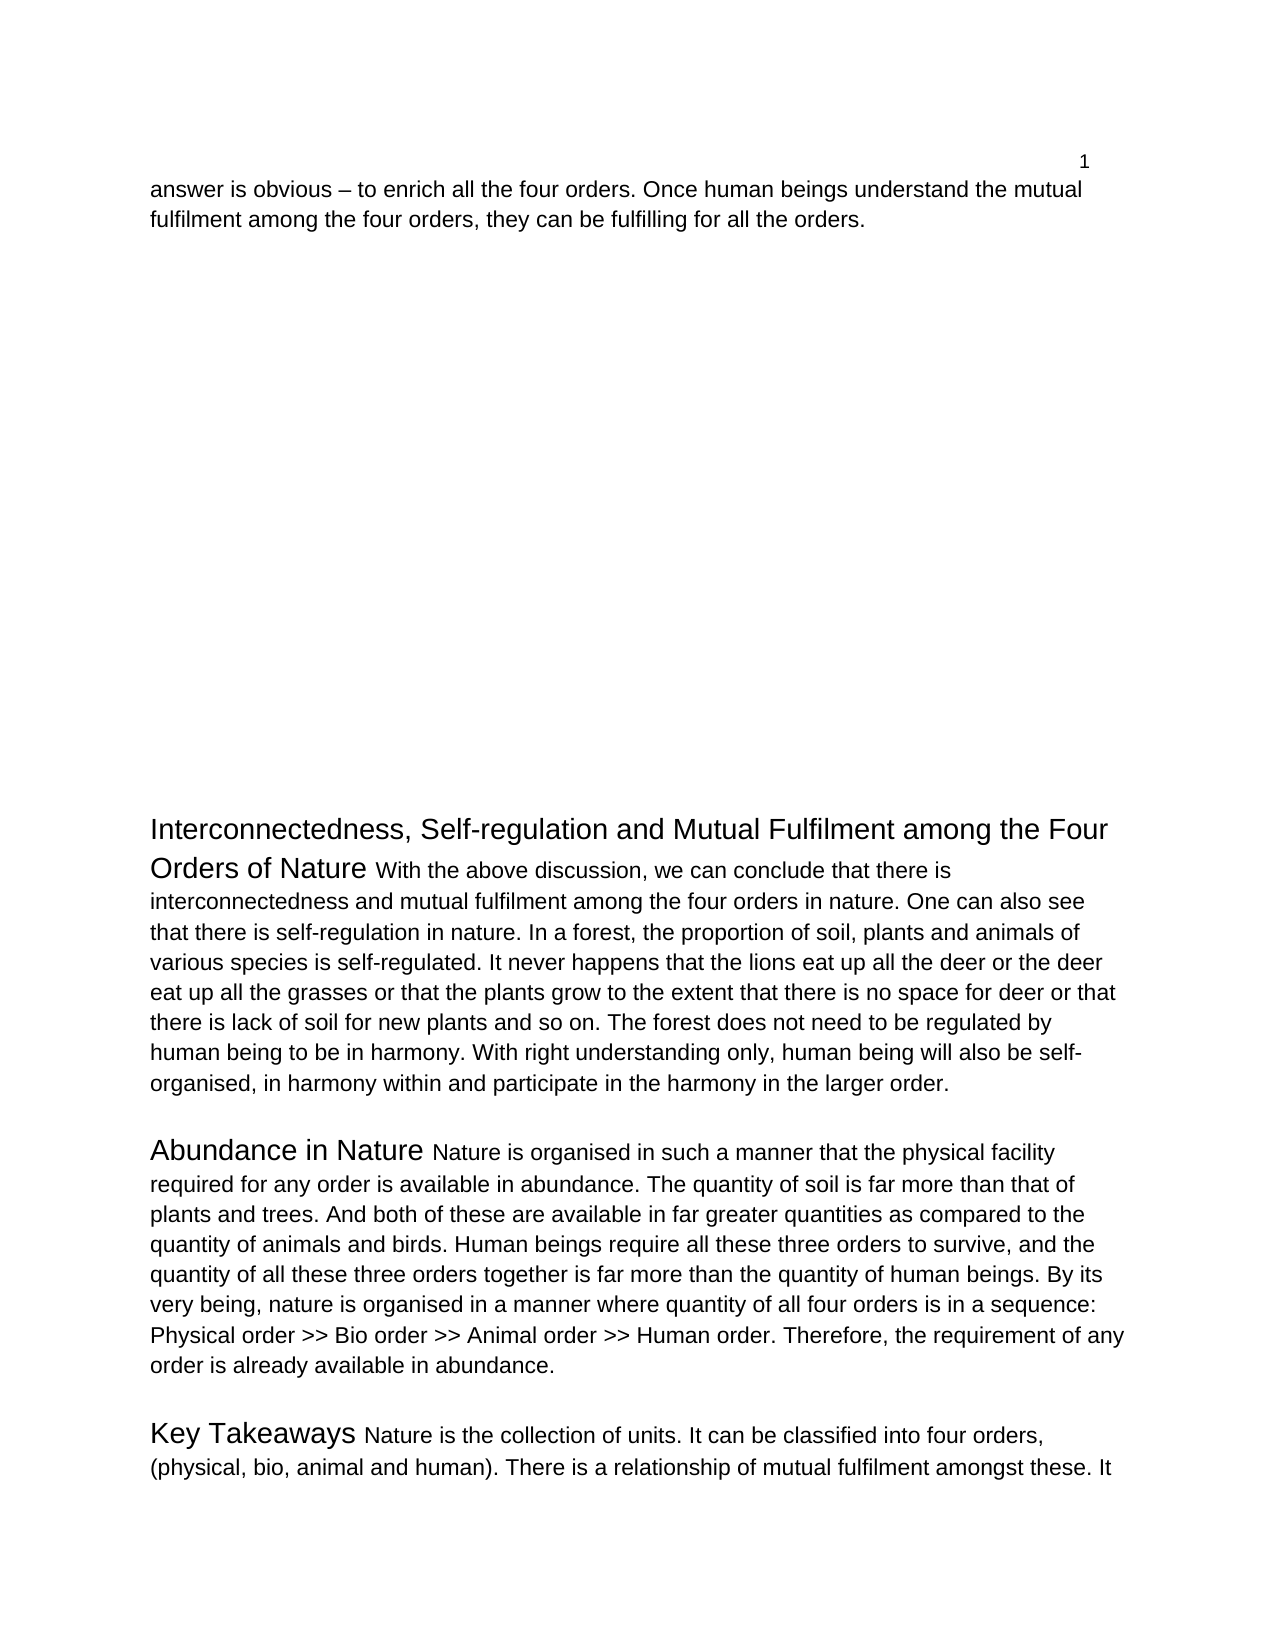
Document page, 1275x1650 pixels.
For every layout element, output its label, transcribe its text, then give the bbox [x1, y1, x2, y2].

text answer is obvious – to enrich all the four orders. Once human beings understand the mutual fulfilment among the four orders, they can be fulfilling for all the orders. [150, 176, 1125, 233]
text Interconnectedness, Self-regulation and Mutual Fulfilment among the Four Orders of Nature With the above discussion, we can conclude that there is interconnectedness and mutual fulfilment among the four orders in nature. One can also see that there is self-regulation in nature. In a forest, the proportion of soil, plants and animals of various species is self-regulated. It never happens that the lions eat up all the deer or the deer eat up all the grasses or that the plants grow to the extent that there is no space for deer or that there is lack of soil for new plants and so on. The forest does not need to be regulated by human being to be in harmony. With right understanding only, human being will also be self-organised, in harmony within and participate in the harmony in the larger order. [150, 812, 1125, 1096]
text Abundance in Nature Nature is organised in such a manner that the physical facility required for any order is available in abundance. The quantity of soil is far more than that of plants and trees. And both of these are available in far greater quantities as compared to the quantity of animals and birds. Human beings require all these three orders to survive, and the quantity of all these three orders together is far more than the quantity of human beings. By its very being, nature is organised in a manner where quantity of all four orders is in a sequence: Physical order >> Bio order >> Animal order >> Human order. Therefore, the requirement of any order is already available in abundance. [150, 1133, 1125, 1378]
text 1 [1079, 150, 1125, 173]
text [150, 1416, 1125, 1480]
